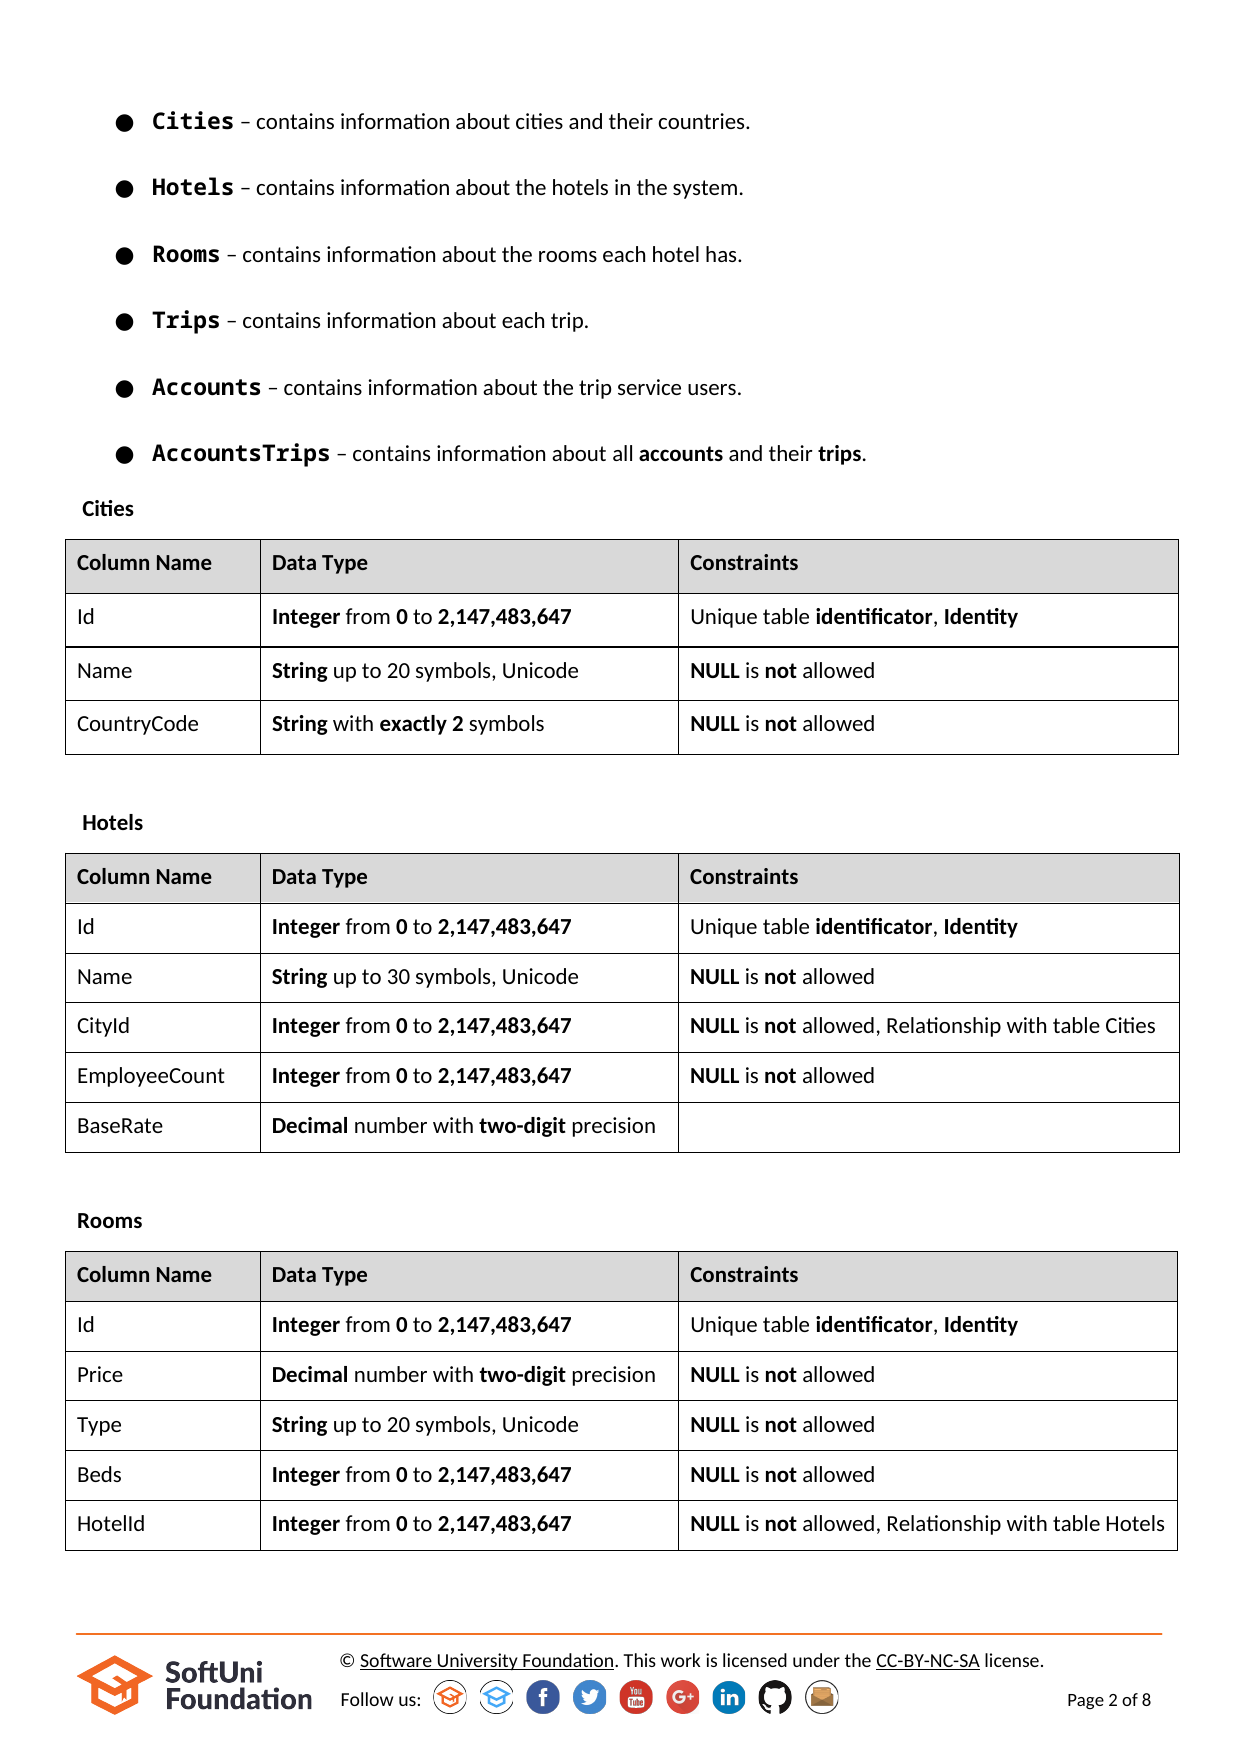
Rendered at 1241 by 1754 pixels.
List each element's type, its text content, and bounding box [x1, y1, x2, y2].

picture [758, 1680, 792, 1714]
table_cell Id [66, 904, 260, 952]
text Cities [77, 494, 1163, 522]
picture [526, 1680, 560, 1714]
table_cell Integer from 0 to 2,147,483,647 [261, 1302, 678, 1351]
table_header Column Name [66, 1252, 260, 1301]
table_cell Name [66, 954, 260, 1002]
table_cell Beds [66, 1451, 260, 1500]
table_cell NULL is not allowed [679, 1053, 1179, 1102]
picture [805, 1680, 839, 1714]
table_header Data Type [261, 540, 678, 593]
table_cell String up to 20 symbols, Unicode [261, 648, 678, 700]
table_header Constraints [679, 540, 1178, 593]
table_cell Decimal number with two-digit precision [261, 1352, 678, 1400]
table_header Data Type [261, 854, 678, 902]
picture [619, 1680, 653, 1714]
table_cell Unique table identificator, Identity [679, 904, 1179, 952]
table_cell Id [66, 594, 260, 646]
picture [712, 1704, 722, 1714]
picture [76, 1655, 312, 1715]
list Cities – contains information about cities and their countries. [114, 95, 1163, 142]
table_cell NULL is not allowed, Relationship with table Hotels [679, 1501, 1177, 1550]
table_header Column Name [66, 854, 260, 902]
text Rooms [77, 1206, 1163, 1234]
table_cell Price [66, 1352, 260, 1400]
table_cell NULL is not allowed [679, 1401, 1177, 1450]
table_header Constraints [679, 1252, 1177, 1301]
table_cell Integer from 0 to 2,147,483,647 [261, 594, 678, 646]
table_cell Integer from 0 to 2,147,483,647 [261, 1451, 678, 1500]
list AccountsTrips – contains information about all accounts and their trips. [114, 428, 1163, 475]
table_cell Decimal number with two-digit precision [261, 1103, 678, 1152]
table_cell CountryCode [66, 701, 260, 754]
picture [433, 1680, 467, 1714]
table_cell Unique table identificator, Identity [679, 1302, 1177, 1351]
table_cell BaseRate [66, 1103, 260, 1152]
table_cell NULL is not allowed, Relationship with table Cities [679, 1003, 1179, 1052]
table_header Column Name [66, 540, 260, 593]
picture [666, 1680, 700, 1714]
table_cell [679, 1103, 1179, 1152]
picture [736, 1681, 746, 1691]
table_cell NULL is not allowed [679, 954, 1179, 1002]
picture [480, 1680, 513, 1714]
table_cell Integer from 0 to 2,147,483,647 [261, 1053, 678, 1102]
table_cell NULL is not allowed [679, 1352, 1177, 1400]
table_cell Integer from 0 to 2,147,483,647 [261, 1003, 678, 1052]
table_cell NULL is not allowed [679, 648, 1178, 700]
table_cell HotelId [66, 1501, 260, 1550]
table_cell NULL is not allowed [679, 1451, 1177, 1500]
table_cell String up to 30 symbols, Unicode [261, 954, 678, 1002]
text Hotels [77, 808, 1163, 836]
table_cell Integer from 0 to 2,147,483,647 [261, 904, 678, 952]
table_cell NULL is not allowed [679, 701, 1178, 754]
table_cell String with exactly 2 symbols [261, 701, 678, 754]
table_cell Id [66, 1302, 260, 1351]
table_header Data Type [261, 1252, 678, 1301]
table_cell EmployeeCount [66, 1053, 260, 1102]
list Rooms – contains information about the rooms each hotel has. [114, 228, 1163, 275]
table_cell Type [66, 1401, 260, 1450]
table_cell Unique table identificator, Identity [679, 594, 1178, 646]
list Accounts – contains information about the trip service users. [114, 361, 1163, 408]
table_cell Integer from 0 to 2,147,483,647 [261, 1501, 678, 1550]
table_cell String up to 20 symbols, Unicode [261, 1401, 678, 1450]
table_cell Name [66, 648, 260, 700]
table_header Constraints [679, 854, 1179, 902]
picture [573, 1680, 607, 1714]
picture [712, 1681, 722, 1691]
picture [736, 1704, 746, 1714]
picture [727, 1695, 738, 1705]
list Trips – contains information about each trip. [114, 295, 1163, 342]
table_cell CityId [66, 1003, 260, 1052]
list Hotels – contains information about the hotels in the system. [114, 162, 1163, 209]
